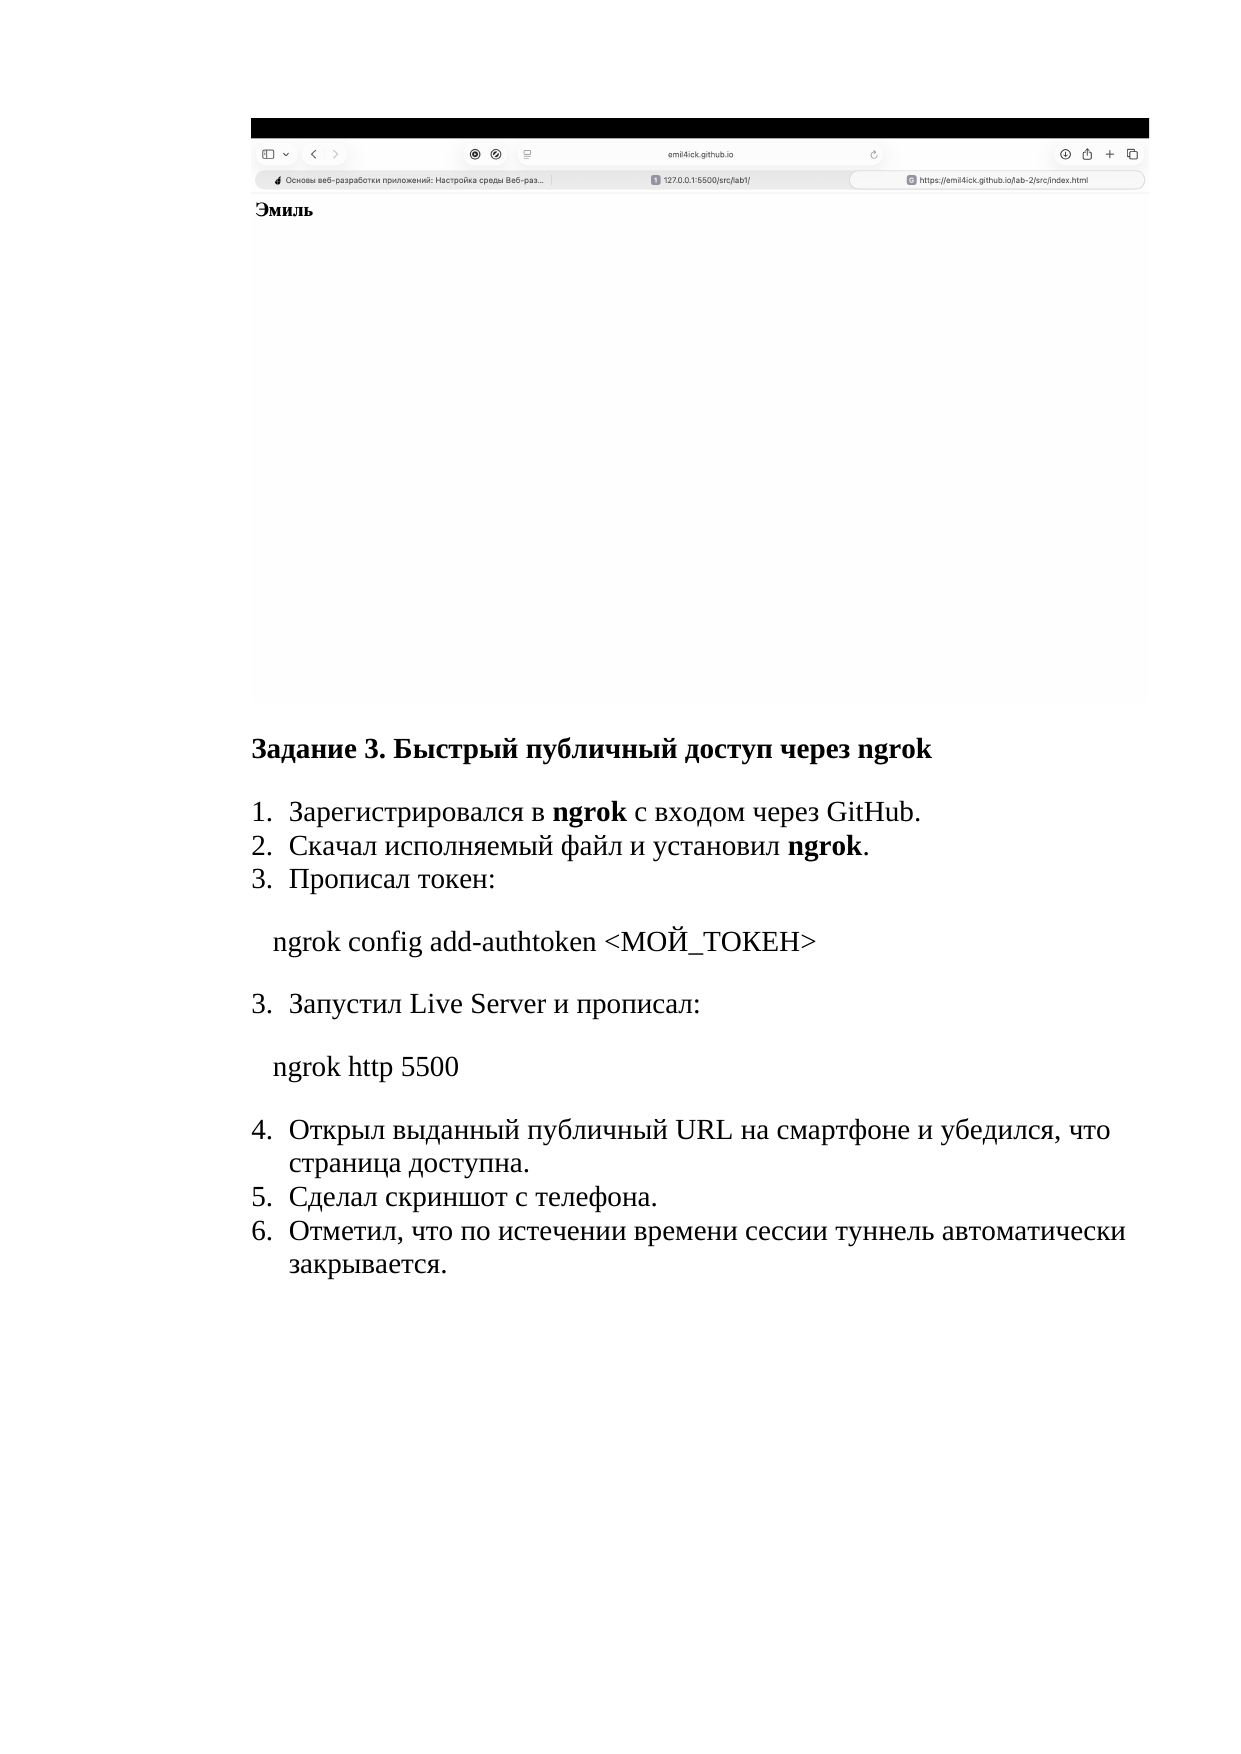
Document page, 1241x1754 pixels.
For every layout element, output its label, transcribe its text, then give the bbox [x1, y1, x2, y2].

list Запустил Live Server и прописал: [251, 987, 1152, 1020]
list Отметил, что по истечении времени сессии туннель автоматически закрывается. [251, 1213, 1152, 1280]
text ngrok http 5500 [213, 1049, 1152, 1083]
picture [251, 118, 1150, 703]
text ngrok config add-authtoken <МОЙ_ТОКЕН> [213, 924, 1152, 957]
list Зарегистрировался в ngrok с входом через GitHub. [251, 794, 1152, 828]
list Скачал исполняемый файл и установил ngrok. [251, 828, 1152, 861]
list Открыл выданный публичный URL на смартфоне и убедился, что страница доступна. [251, 1112, 1152, 1179]
text Задание 3. Быстрый публичный доступ через ngrok [177, 731, 1152, 765]
list Сделал скриншот с телефона. [251, 1179, 1152, 1213]
list Прописал токен: [251, 861, 1152, 895]
